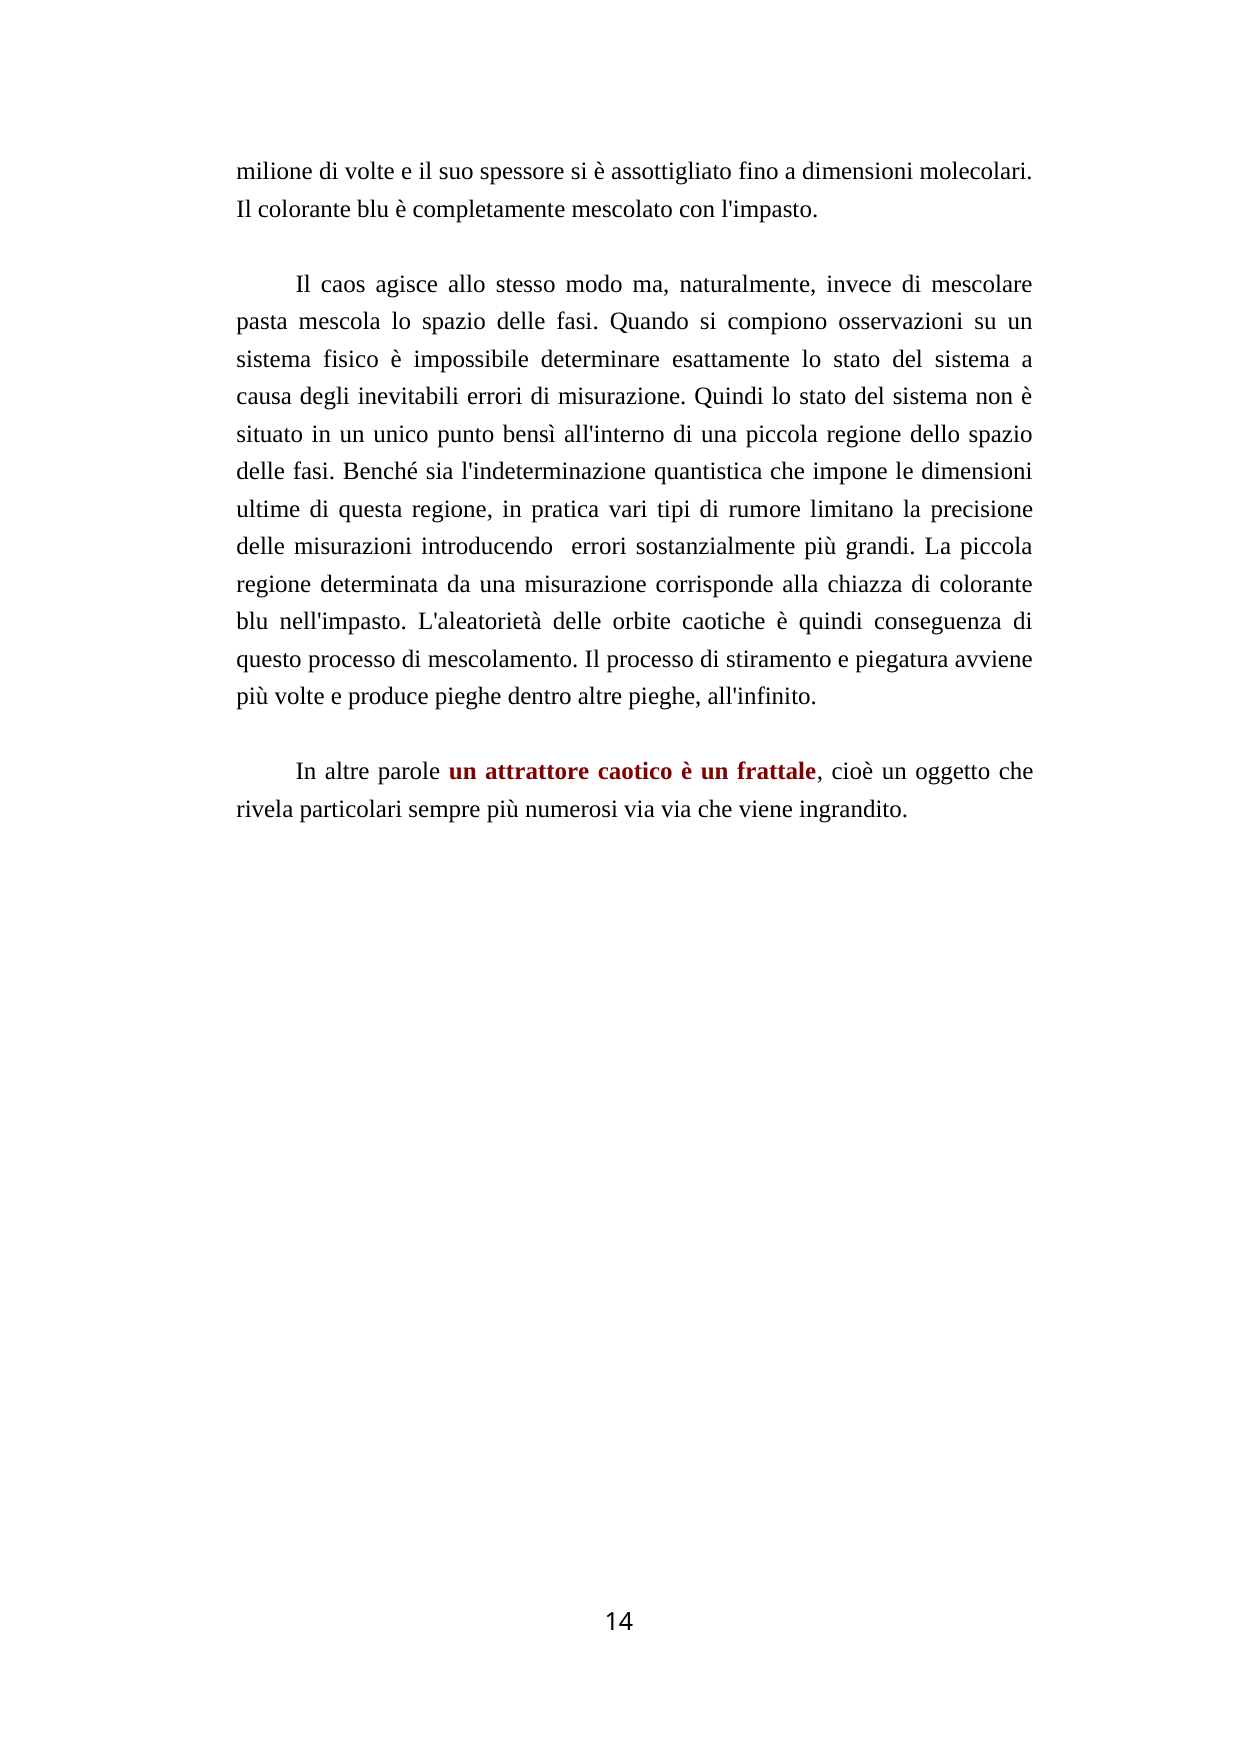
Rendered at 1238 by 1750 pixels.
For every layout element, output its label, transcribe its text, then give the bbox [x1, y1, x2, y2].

text In altre parole un attrattore caotico è un frattale, cioè un oggetto che rivela particolari sempre più numerosi via via che viene ingrandito. [236, 748, 1034, 823]
text Il caos agisce allo stesso modo ma, naturalmente, invece di mescolare pasta mescola lo spazio delle fasi. Quando si compiono osservazioni su un sistema fisico è impossibile determinare esattamente lo stato del sistema a causa degli inevitabili errori di misurazione. Quindi lo stato del sistema non è situato in un unico punto bensì all'interno di una piccola regione dello spazio delle fasi. Benché sia l'indeterminazione quantistica che impone le dimensioni ultime di questa regione, in pratica vari tipi di rumore limitano la precisione delle misurazioni introducendo errori sostanzialmente più grandi. La piccola regione determinata da una misurazione corrisponde alla chiazza di colorante blu nell'impasto. L'aleatorietà delle orbite caotiche è quindi conseguenza di questo processo di mescolamento. Il processo di stiramento e piegatura avviene più volte e produce pieghe dentro altre pieghe, all'infinito. [236, 260, 1034, 710]
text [236, 148, 1034, 223]
